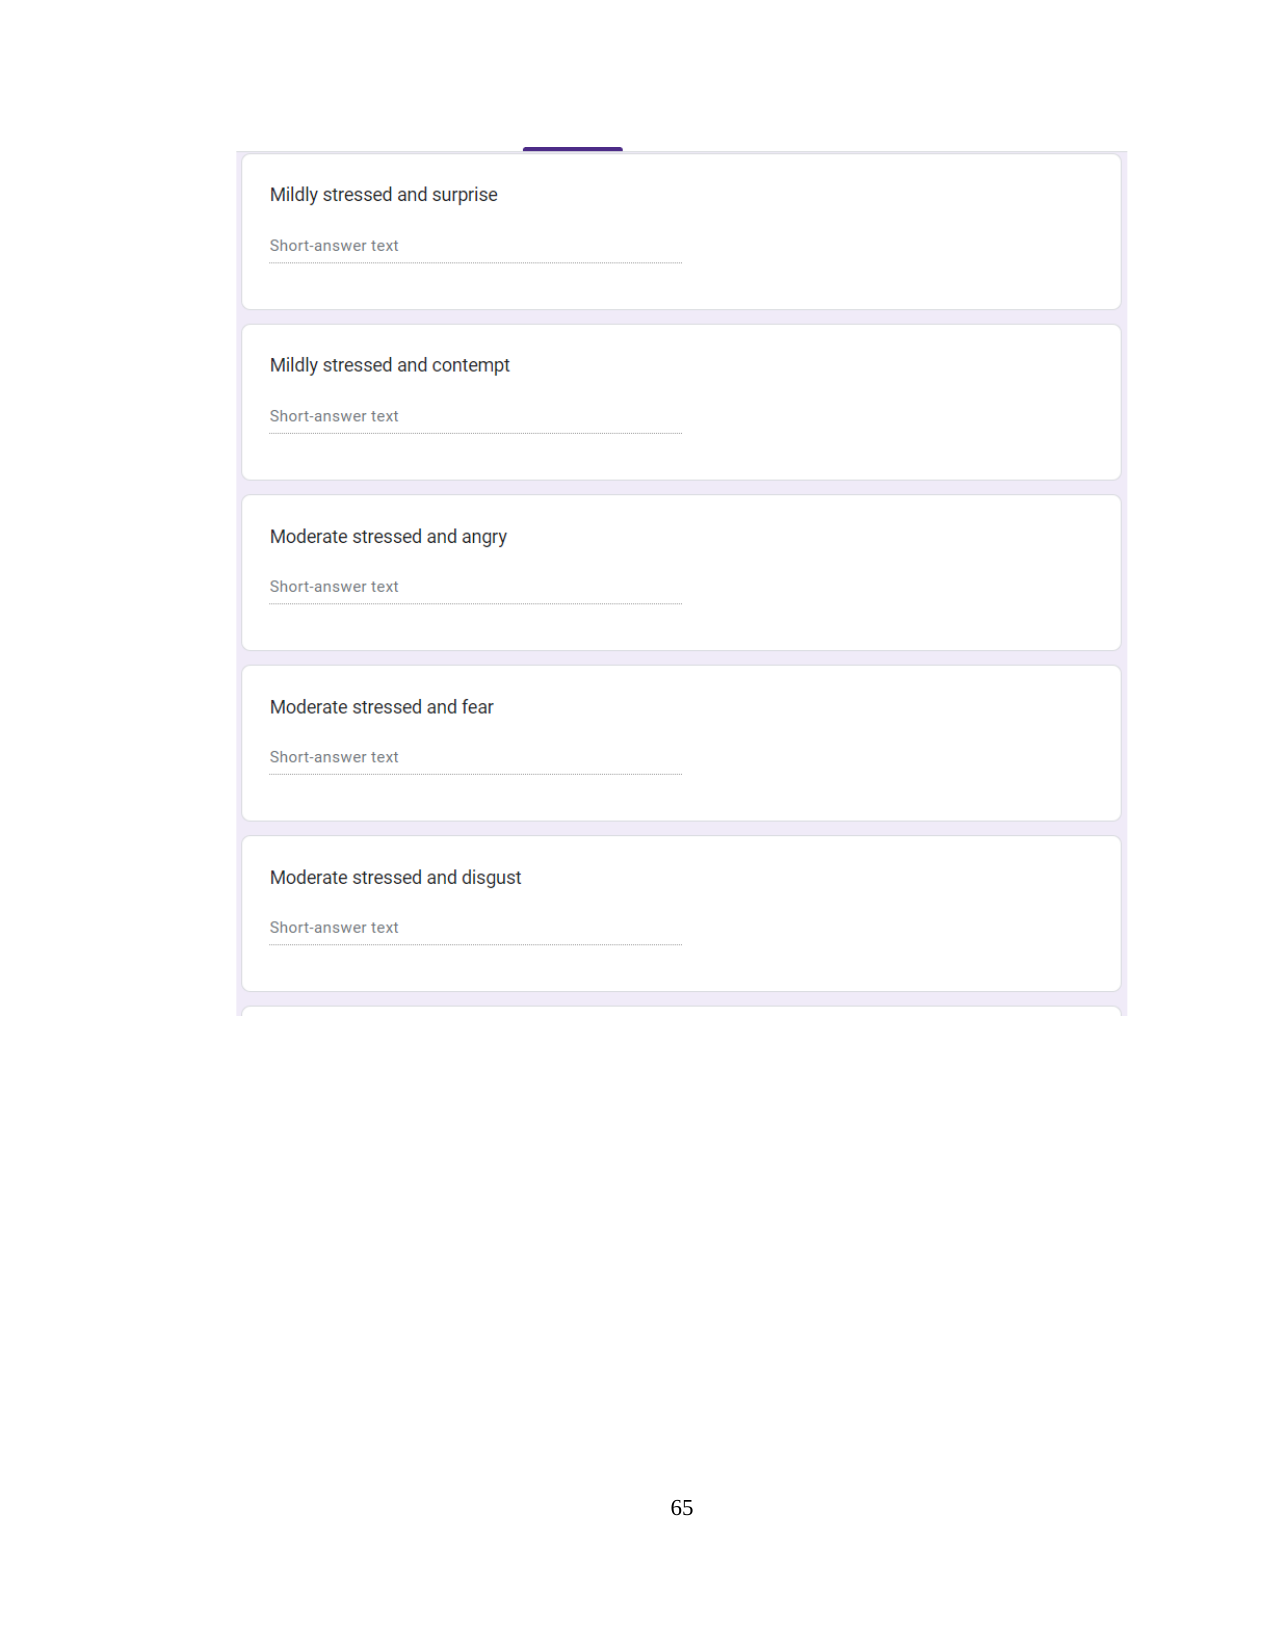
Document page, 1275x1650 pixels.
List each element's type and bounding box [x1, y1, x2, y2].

picture [236, 147, 1128, 1016]
